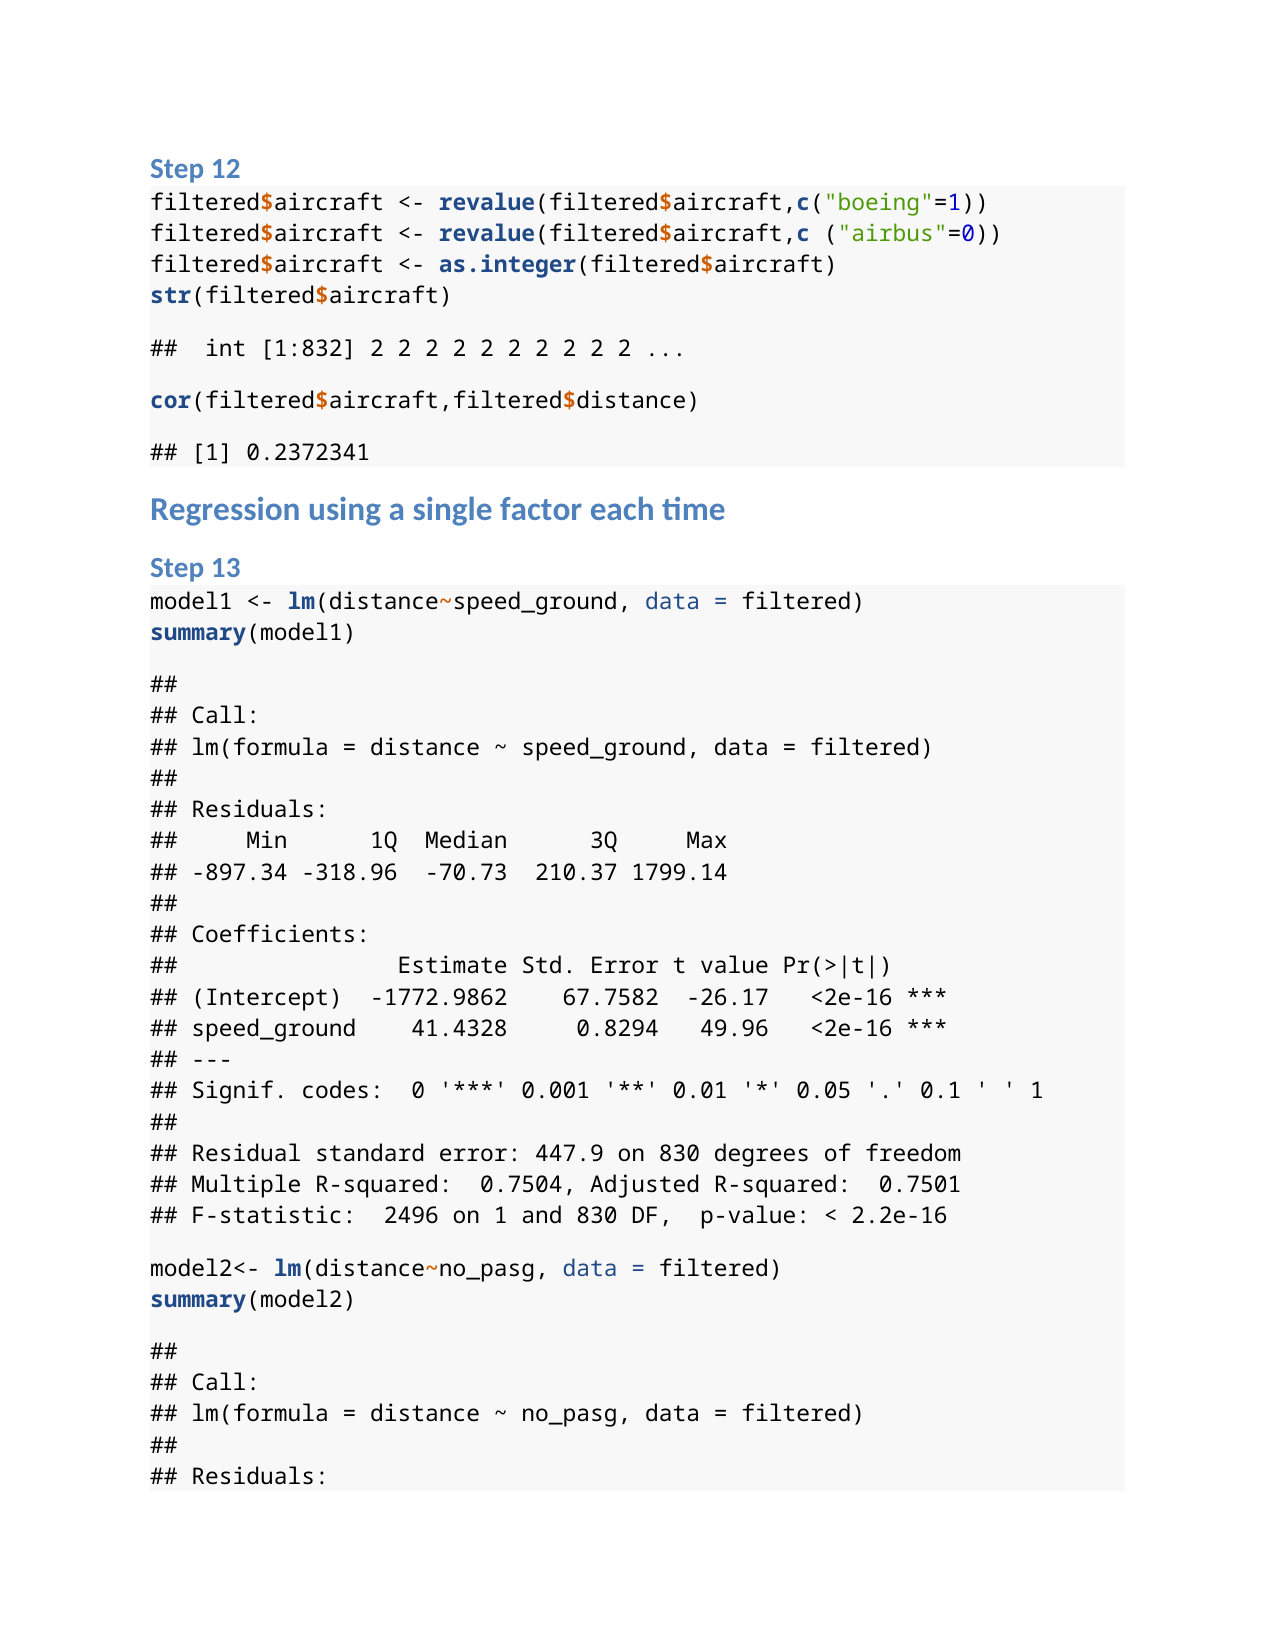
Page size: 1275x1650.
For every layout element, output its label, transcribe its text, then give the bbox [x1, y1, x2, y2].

text model2<- lm(distance~no_pasg, data = filtered) summary(model2) [356, 1252, 1125, 1314]
text filtered$aircraft <- revalue(filtered$aircraft,c("boeing"=1)) filtered$aircraft <- revalue(filtered$aircraft,c ("airbus"=0)) filtered$aircraft <- as.integer(filtered$aircraft) str(filtered$aircraft) [452, 186, 1125, 311]
subtitle Step 12 [150, 150, 1125, 186]
text cor(filtered$aircraft,filtered$distance) [150, 383, 1125, 415]
text model1 <- lm(distance~speed_ground, data = filtered) summary(model1) [356, 585, 1125, 647]
text ## [1] 0.2372341 [150, 436, 1125, 467]
text ## ## Call: ## lm(formula = distance ~ speed_ground, data = filtered) ## ## Residuals: ## Min 1Q Median 3Q Max ## -897.34 -318.96 -70.73 210.37 1799.14 ## ## Coefficients: ## Estimate Std. Error t value Pr(>|t|) ## (Intercept) -1772.9862 67.7582 -26.17 <2e-16 *** ## speed_ground 41.4328 0.8294 49.96 <2e-16 *** ## --- ## Signif. codes: 0 '***' 0.001 '**' 0.01 '*' 0.05 '.' 0.1 ' ' 1 ## ## Residual standard error: 447.9 on 830 degrees of freedom ## Multiple R-squared: 0.7504, Adjusted R-squared: 0.7501 ## F-statistic: 2496 on 1 and 830 DF, p-value: < 2.2e-16 [150, 668, 1125, 1231]
subtitle Regression using a single factor each time [150, 488, 1125, 528]
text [150, 1335, 1125, 1491]
subtitle Step 13 [150, 549, 1125, 585]
text ## int [1:832] 2 2 2 2 2 2 2 2 2 2 ... [150, 331, 1125, 363]
